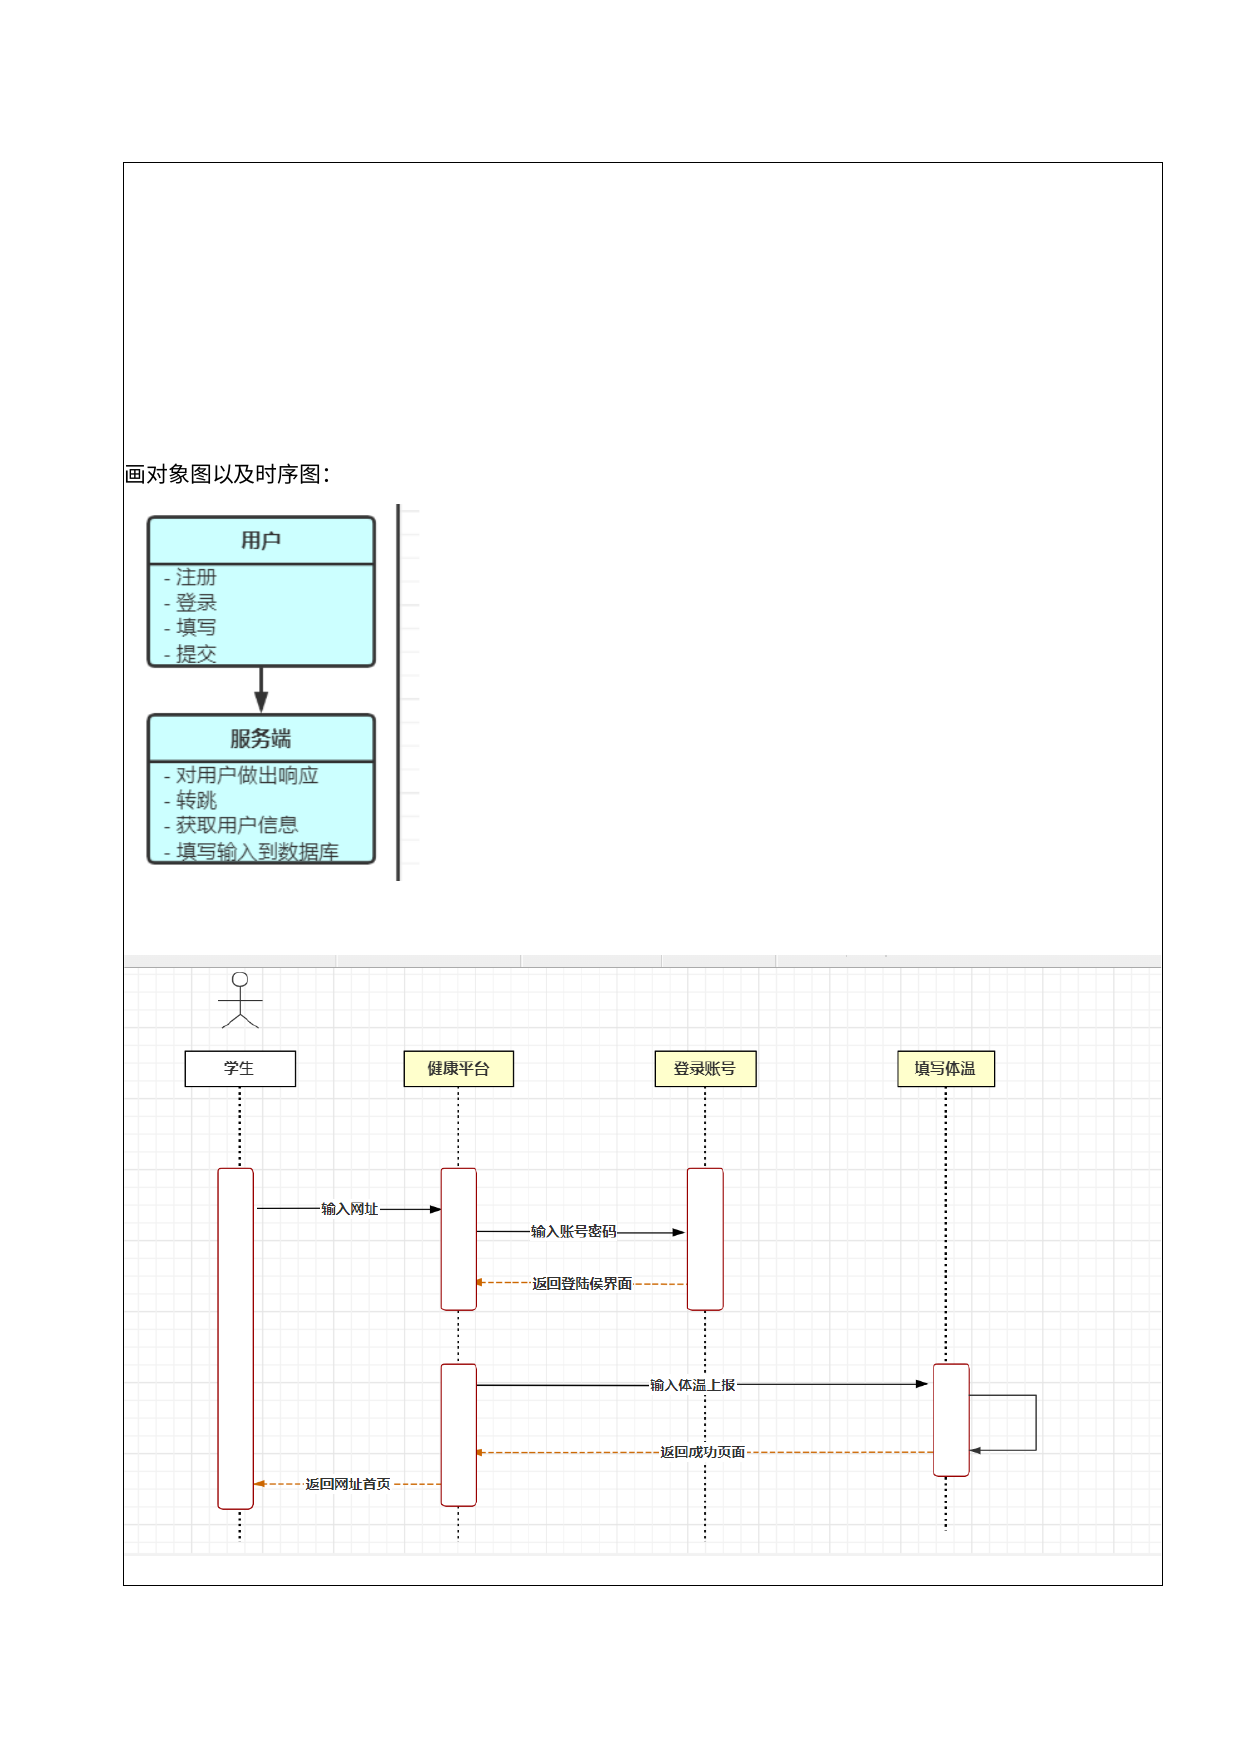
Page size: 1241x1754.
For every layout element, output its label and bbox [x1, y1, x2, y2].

picture [124, 955, 1162, 1556]
picture [124, 504, 420, 881]
table_cell [124, 163, 1162, 955]
table_cell [124, 1556, 1162, 1585]
